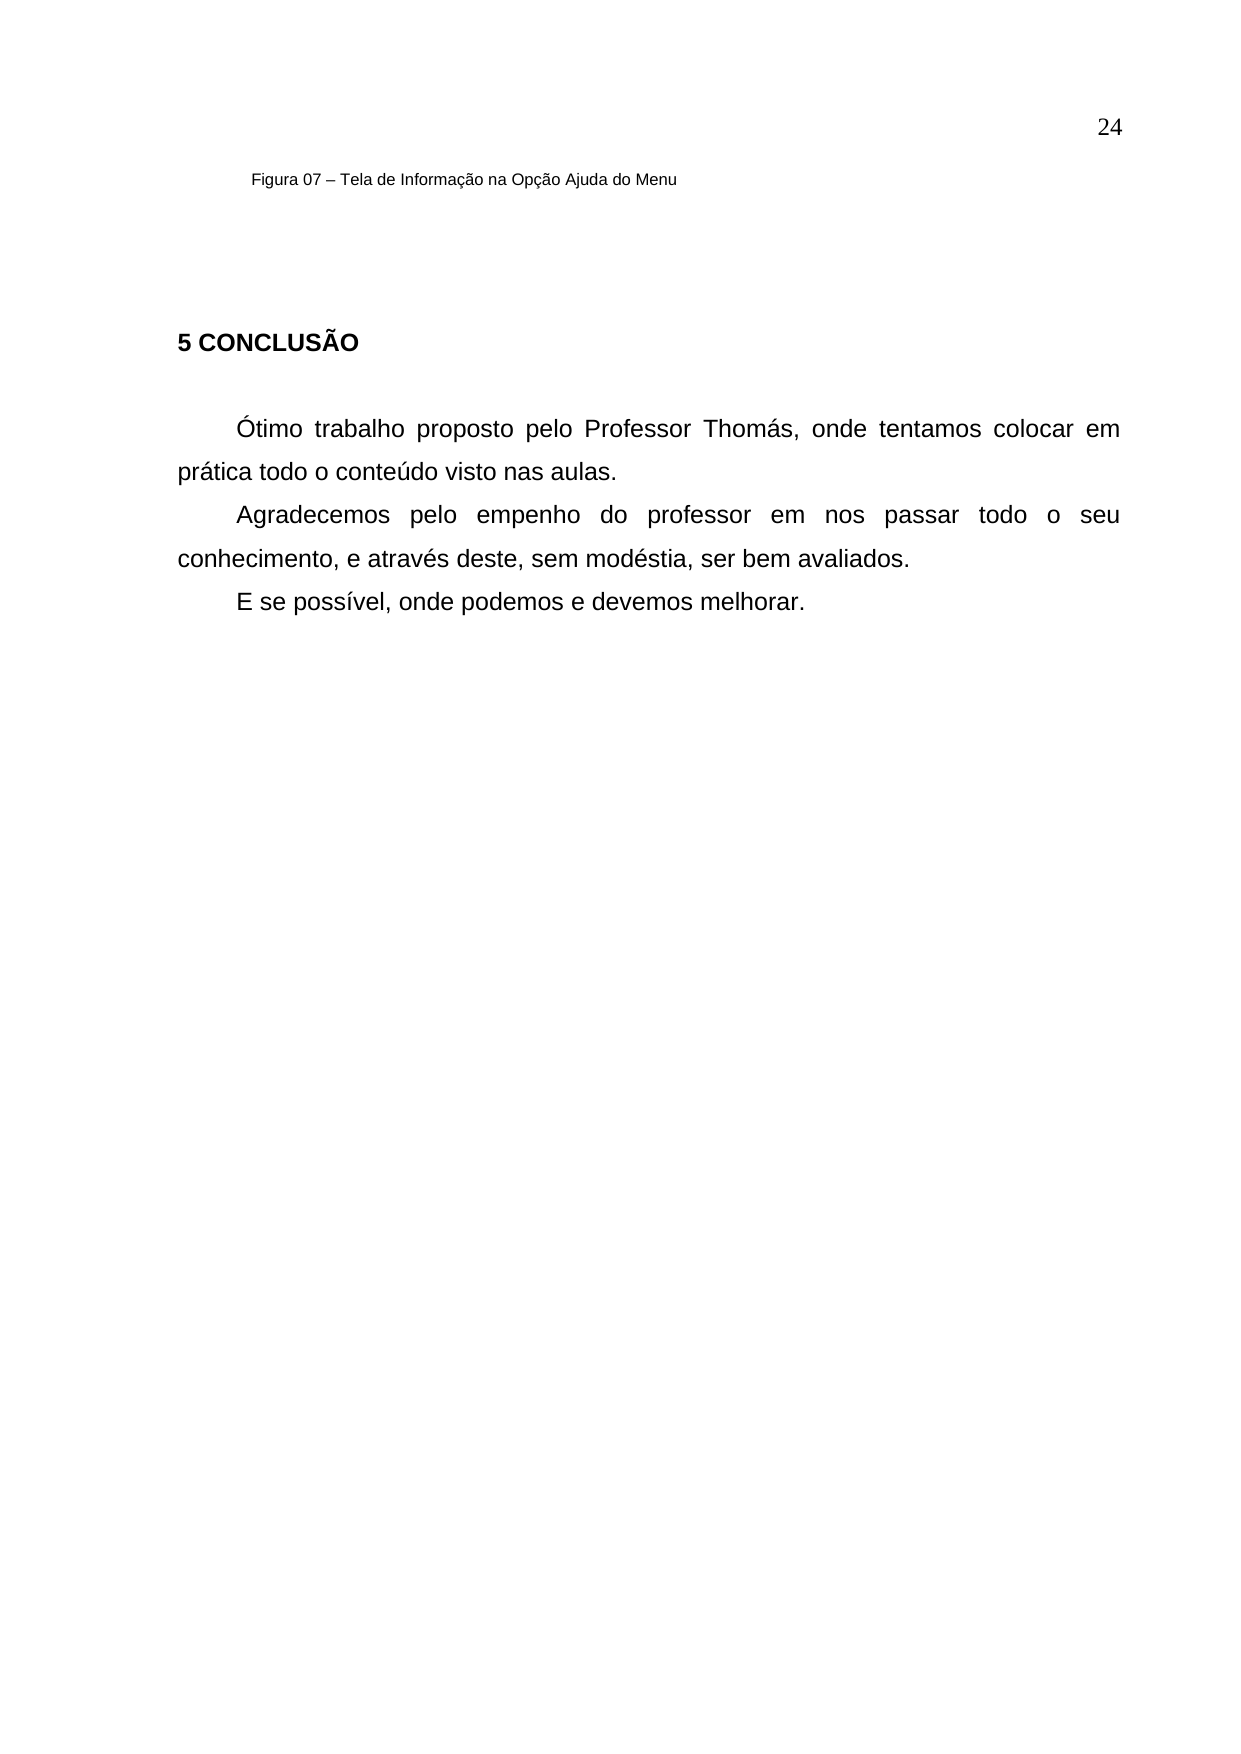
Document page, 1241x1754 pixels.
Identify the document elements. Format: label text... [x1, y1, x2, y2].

text Agradecemos pelo empenho do professor em nos passar todo o seu conhecimento, e através deste, sem modéstia, ser bem avaliados. [177, 501, 1122, 572]
text E se possível, onde podemos e devemos melhorar. [177, 587, 1122, 616]
text Ótimo trabalho proposto pelo Professor Thomás, onde tentamos colocar em prática todo o conteúdo visto nas aulas. [177, 414, 1122, 486]
text 5 CONCLUSÃO [177, 328, 1122, 357]
text Figura 07 – Tela de Informação na Opção Ajuda do Menu [177, 170, 1122, 189]
